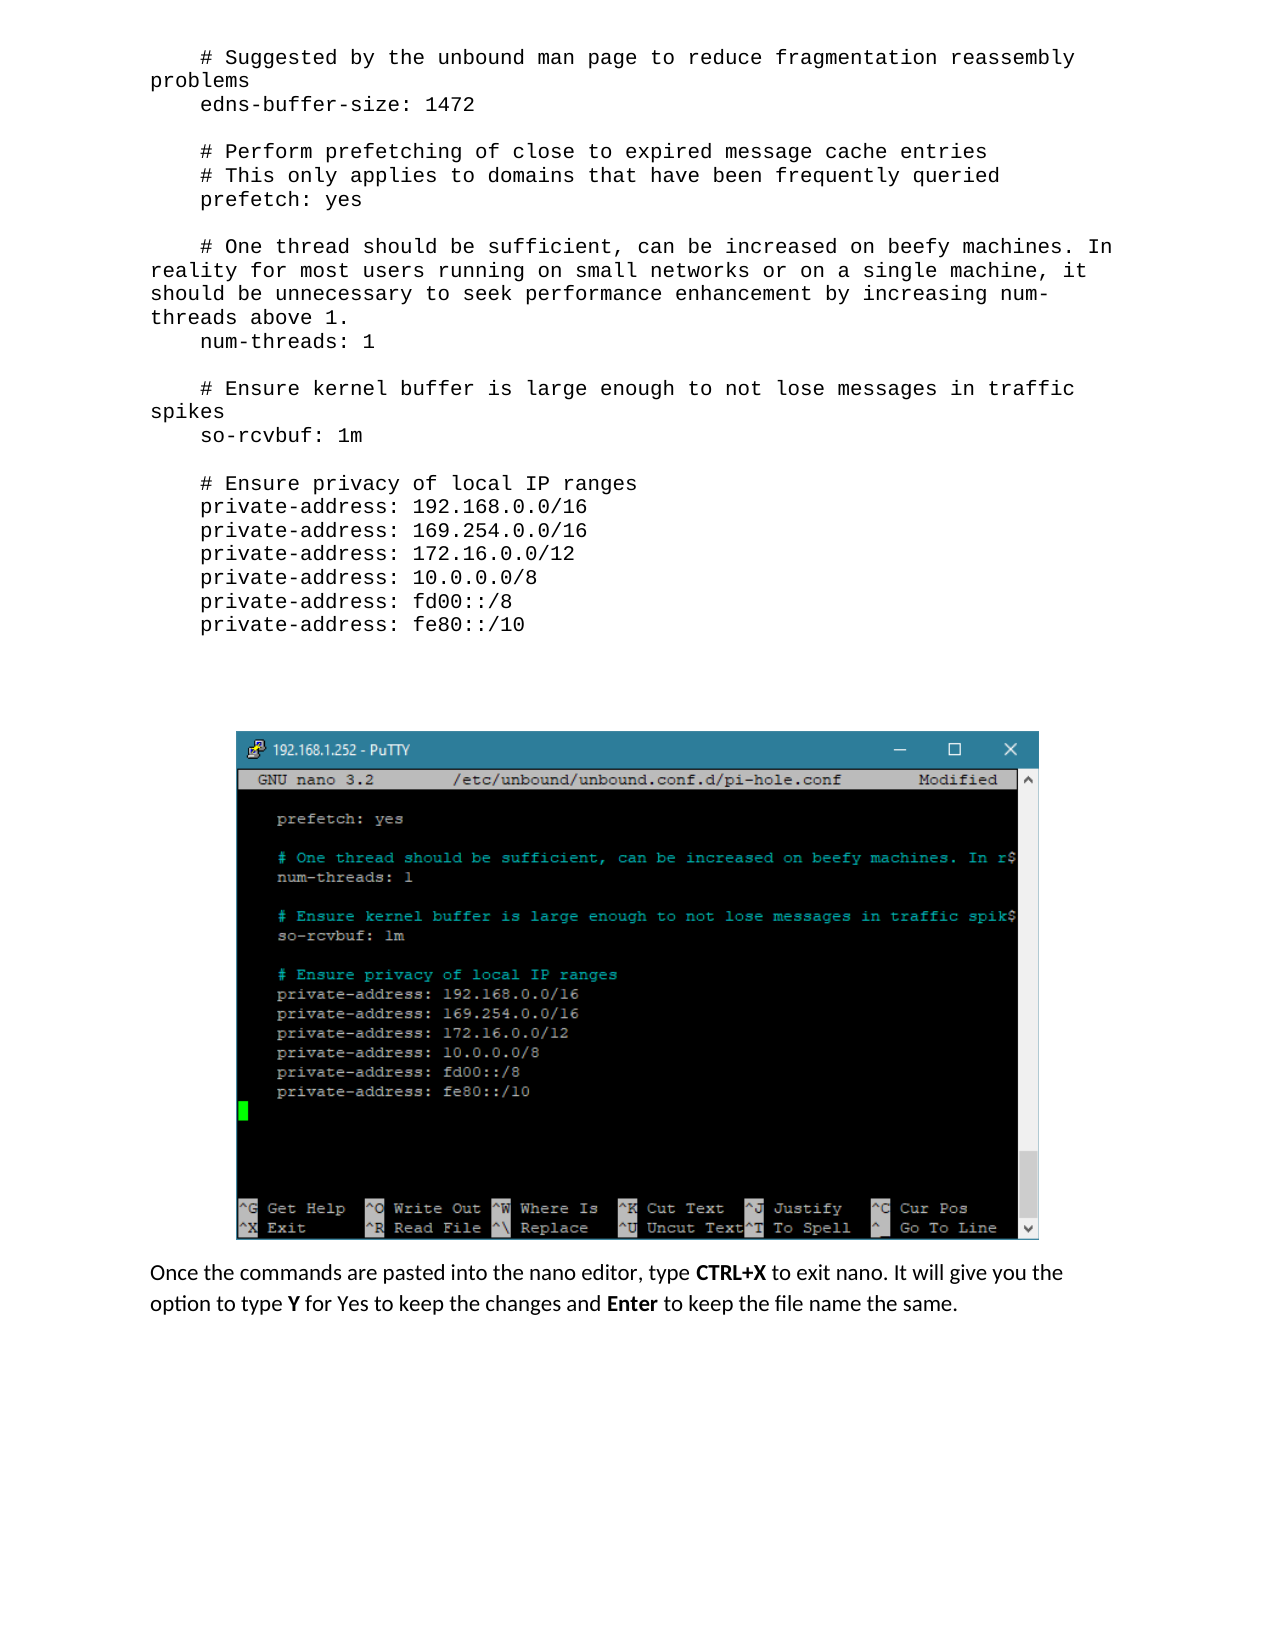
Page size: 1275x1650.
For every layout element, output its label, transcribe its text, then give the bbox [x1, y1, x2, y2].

text # This only applies to domains that have been frequently queried [150, 165, 1125, 189]
text private-address: 172.16.0.0/12 [150, 543, 1125, 567]
text so-rcvbuf: 1m [150, 425, 1125, 449]
text private-address: fd00::/8 [150, 591, 1125, 614]
text edns-buffer-size: 1472 [150, 94, 1125, 118]
text # Perform prefetching of close to expired message cache entries [150, 141, 1125, 165]
text private-address: fe80::/10 [150, 614, 1125, 638]
text Once the commands are pasted into the nano editor, type CTRL+X to exit nano. It will give you the option to type Y for Yes to keep the changes and Enter to keep the file name the same. [150, 1258, 1125, 1317]
text num-threads: 1 [150, 331, 1125, 354]
text prefetch: yes [150, 189, 1125, 212]
picture [236, 731, 1039, 1240]
text # Suggested by the unbound man page to reduce fragmentation reassembly problems [150, 47, 1125, 94]
text # One thread should be sufficient, can be increased on beefy machines. In reality for most users running on small networks or on a single machine, it should be unnecessary to seek performance enhancement by increasing num-threads above 1. [150, 236, 1125, 331]
text private-address: 169.254.0.0/16 [150, 520, 1125, 543]
text private-address: 10.0.0.0/8 [150, 567, 1125, 591]
text private-address: 192.168.0.0/16 [150, 496, 1125, 520]
text # Ensure kernel buffer is large enough to not lose messages in traffic spikes [150, 378, 1125, 425]
text # Ensure privacy of local IP ranges [150, 472, 1125, 496]
